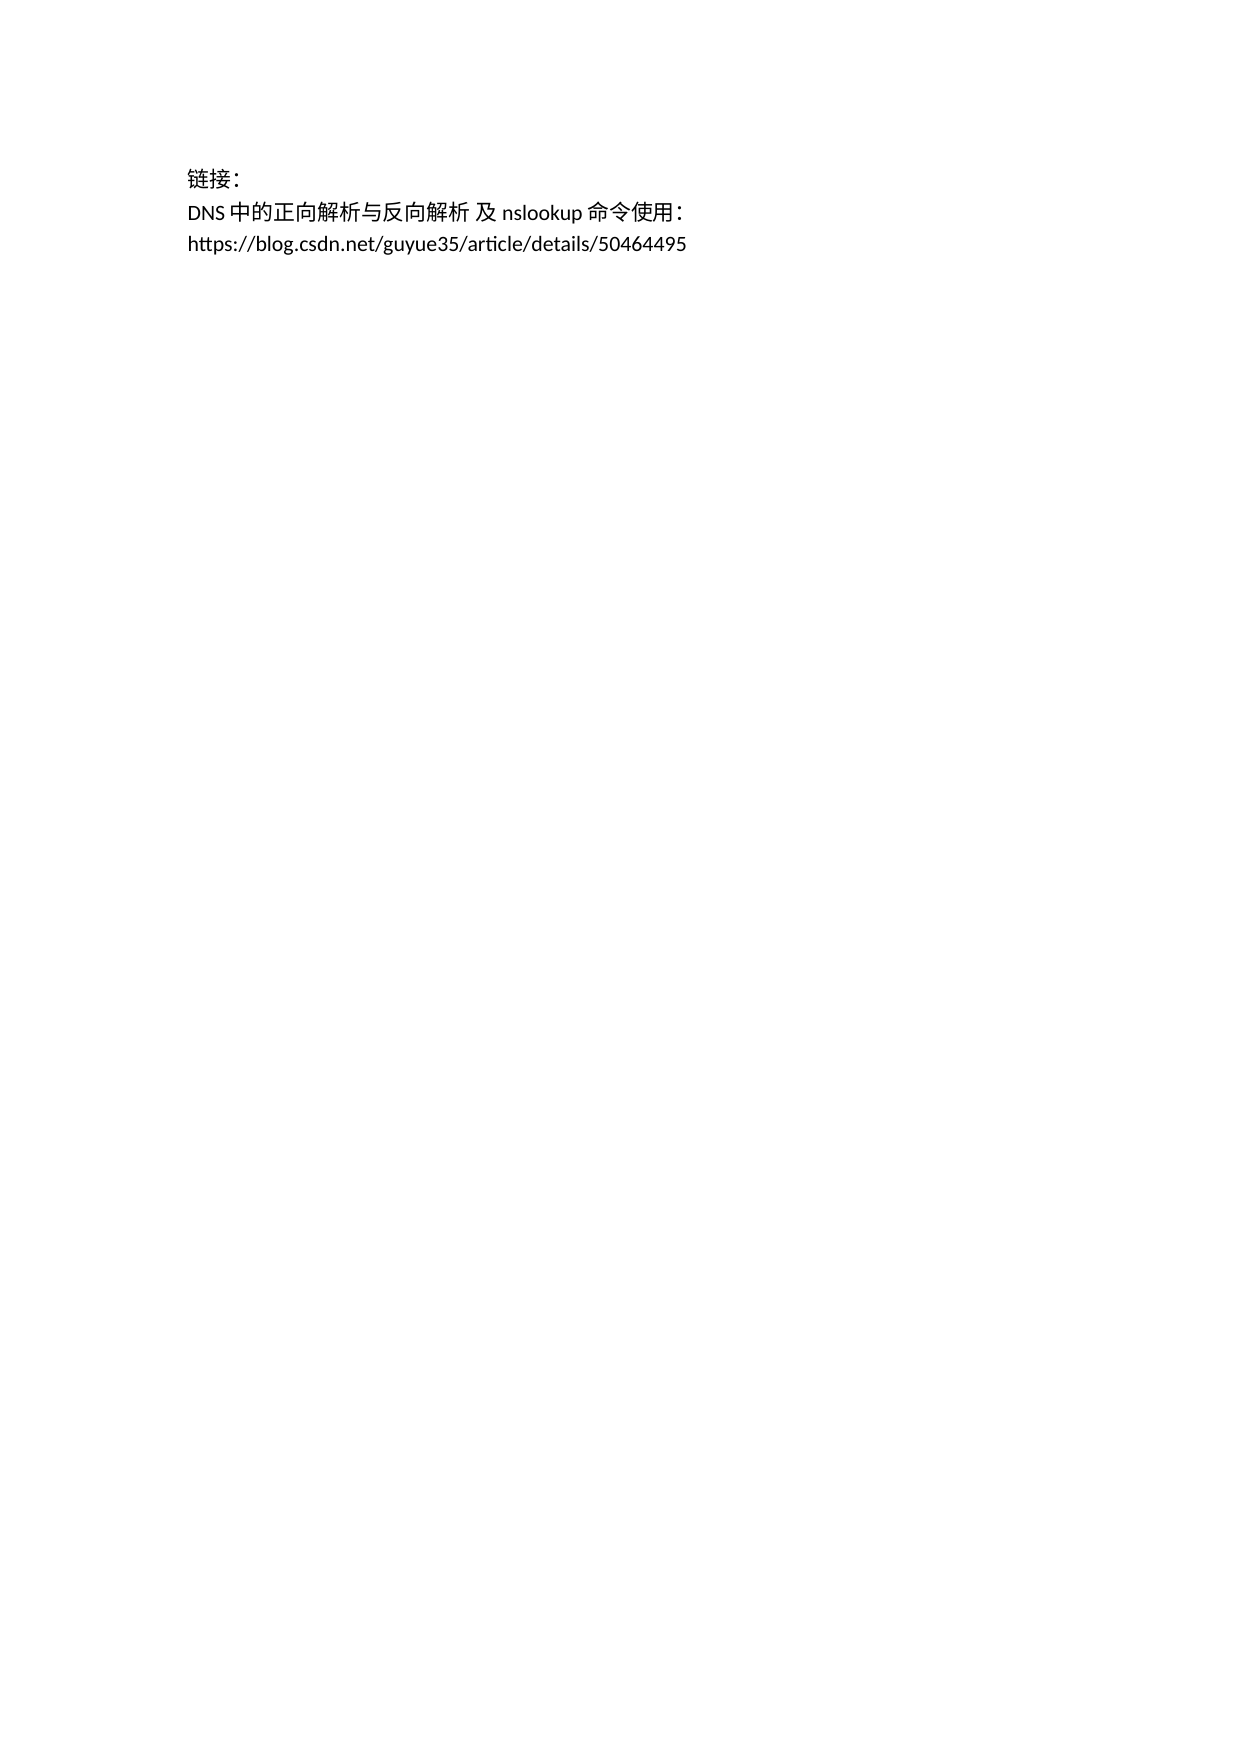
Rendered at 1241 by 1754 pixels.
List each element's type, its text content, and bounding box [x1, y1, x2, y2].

text https://blog.csdn.net/guyue35/article/details/50464495 [187, 227, 1053, 259]
text DNS中的正向解析与反向解析 及 nslookup命令使用： [187, 194, 1053, 227]
text 链接： [187, 162, 1053, 194]
